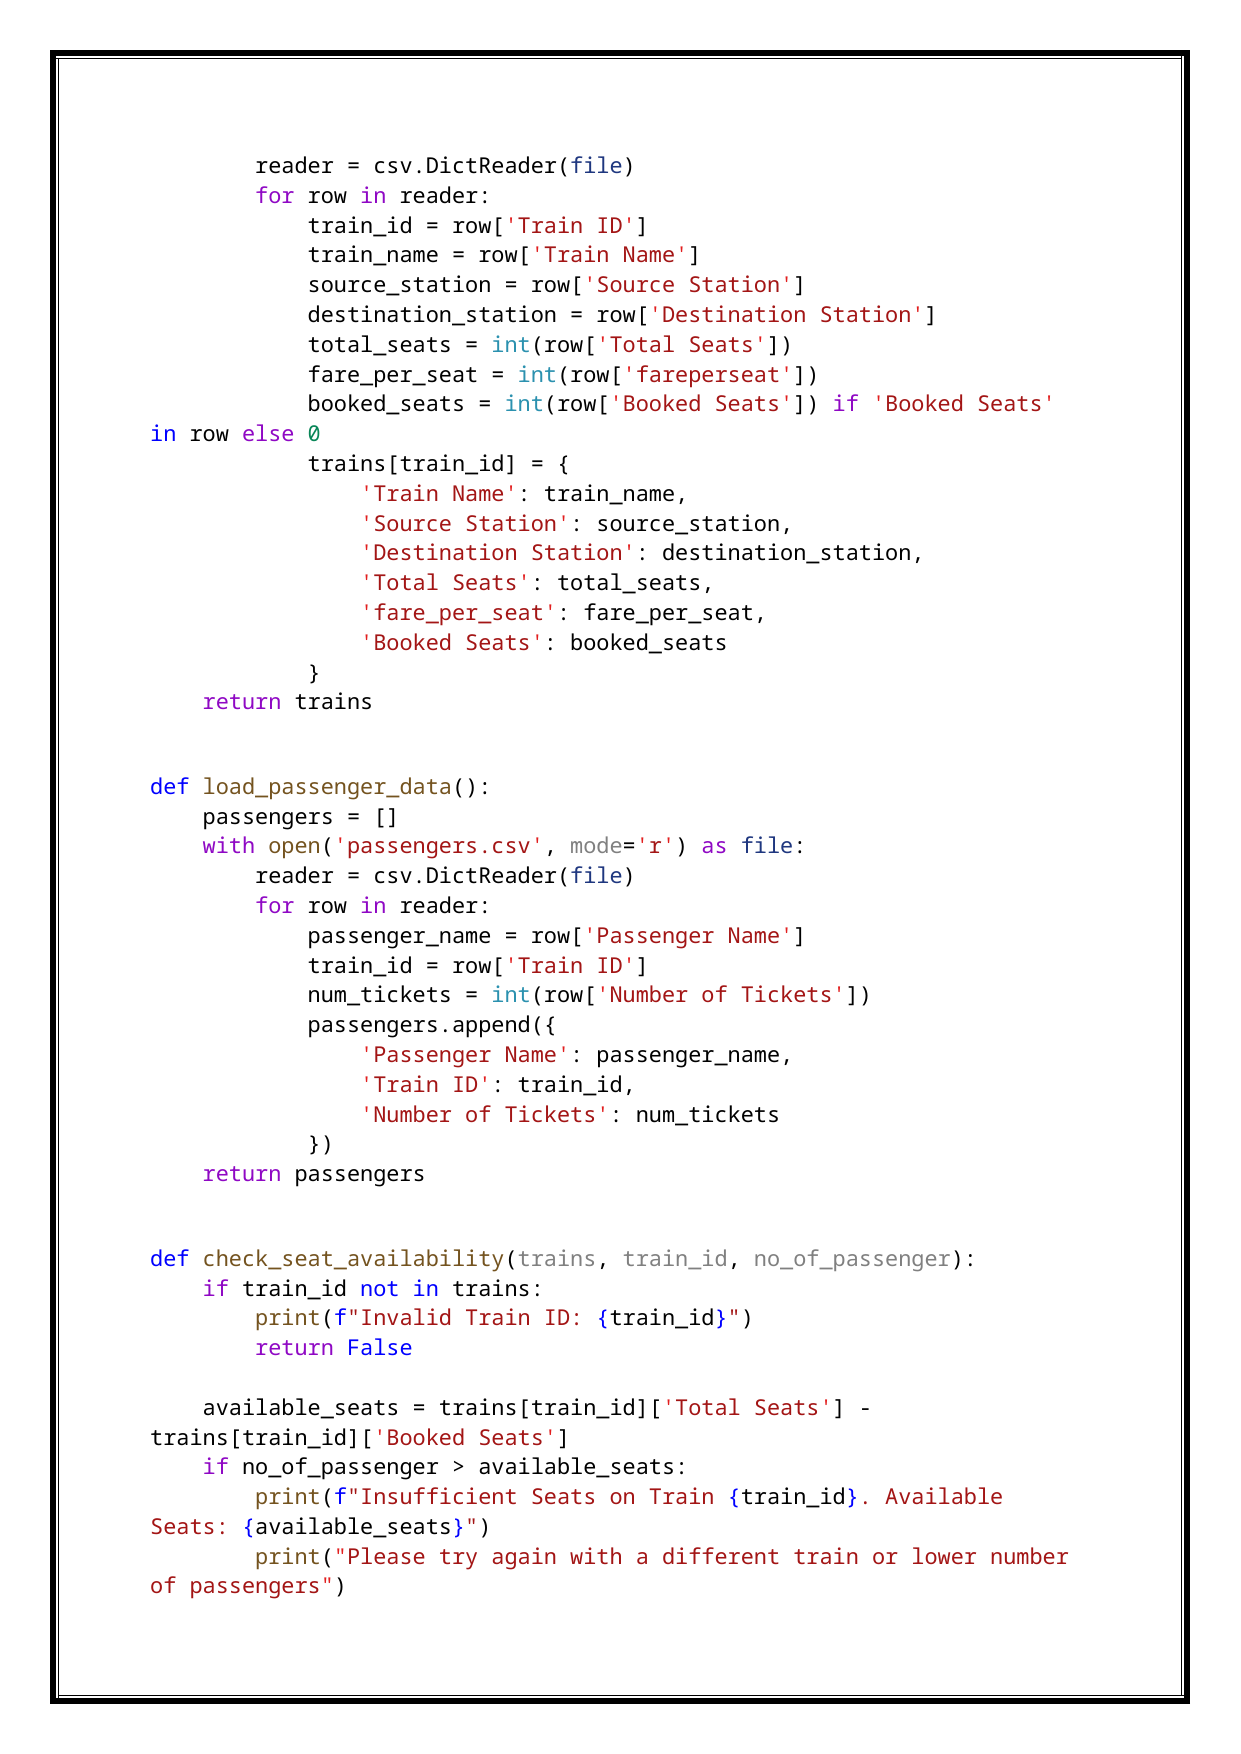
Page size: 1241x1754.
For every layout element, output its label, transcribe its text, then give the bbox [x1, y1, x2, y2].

text 'Total Seats': total_seats, [150, 567, 1090, 597]
text 'Destination Station': destination_station, [150, 537, 1090, 567]
text 'Booked Seats': booked_seats [150, 627, 1090, 656]
text print(f"Insufficient Seats on Train {train_id}. Available Seats: {available_seats}") [150, 1481, 1090, 1541]
text if train_id not in trains: [150, 1272, 1090, 1302]
text destination_station = row['Destination Station'] [150, 299, 1090, 329]
text passenger_name = row['Passenger Name'] [150, 920, 1090, 949]
text reader = csv.DictReader(file) [150, 860, 1090, 890]
text train_id = row['Train ID'] [150, 949, 1090, 979]
text fare_per_seat = int(row['fareperseat']) [150, 358, 1090, 388]
text reader = csv.DictReader(file) [150, 150, 1090, 180]
text def load_passenger_data(): [150, 771, 1090, 801]
text if no_of_passenger > available_seats: [150, 1451, 1090, 1481]
text train_name = row['Train Name'] [150, 239, 1090, 269]
text } [150, 656, 1090, 686]
text 'fare_per_seat': fare_per_seat, [150, 597, 1090, 627]
text available_seats = trains[train_id]['Total Seats'] - trains[train_id]['Booked Seats'] [150, 1392, 1090, 1451]
text passengers = [] [150, 801, 1090, 830]
text 'Train Name': train_name, [150, 478, 1090, 507]
text total_seats = int(row['Total Seats']) [150, 329, 1090, 358]
text return trains [150, 686, 1090, 716]
text num_tickets = int(row['Number of Tickets']) [150, 979, 1090, 1009]
text source_station = row['Source Station'] [150, 269, 1090, 299]
text return False [150, 1332, 1090, 1362]
text 'Source Station': source_station, [150, 507, 1090, 537]
text booked_seats = int(row['Booked Seats']) if 'Booked Seats' in row else 0 [150, 388, 1090, 448]
text with open('passengers.csv', mode='r') as file: [150, 830, 1090, 860]
text def check_seat_availability(trains, train_id, no_of_passenger): [150, 1243, 1090, 1272]
text 'Train ID': train_id, [150, 1069, 1090, 1098]
text 'Number of Tickets': num_tickets [150, 1098, 1090, 1128]
text 'Passenger Name': passenger_name, [150, 1039, 1090, 1069]
text print(f"Invalid Train ID: {train_id}") [150, 1302, 1090, 1332]
text train_id = row['Train ID'] [150, 209, 1090, 239]
text for row in reader: [150, 180, 1090, 209]
text }) [150, 1128, 1090, 1158]
text passengers.append({ [150, 1009, 1090, 1039]
text trains[train_id] = { [150, 448, 1090, 478]
text return passengers [150, 1158, 1090, 1188]
text for row in reader: [150, 890, 1090, 920]
text print("Please try again with a different train or lower number of passengers") [150, 1541, 1090, 1600]
